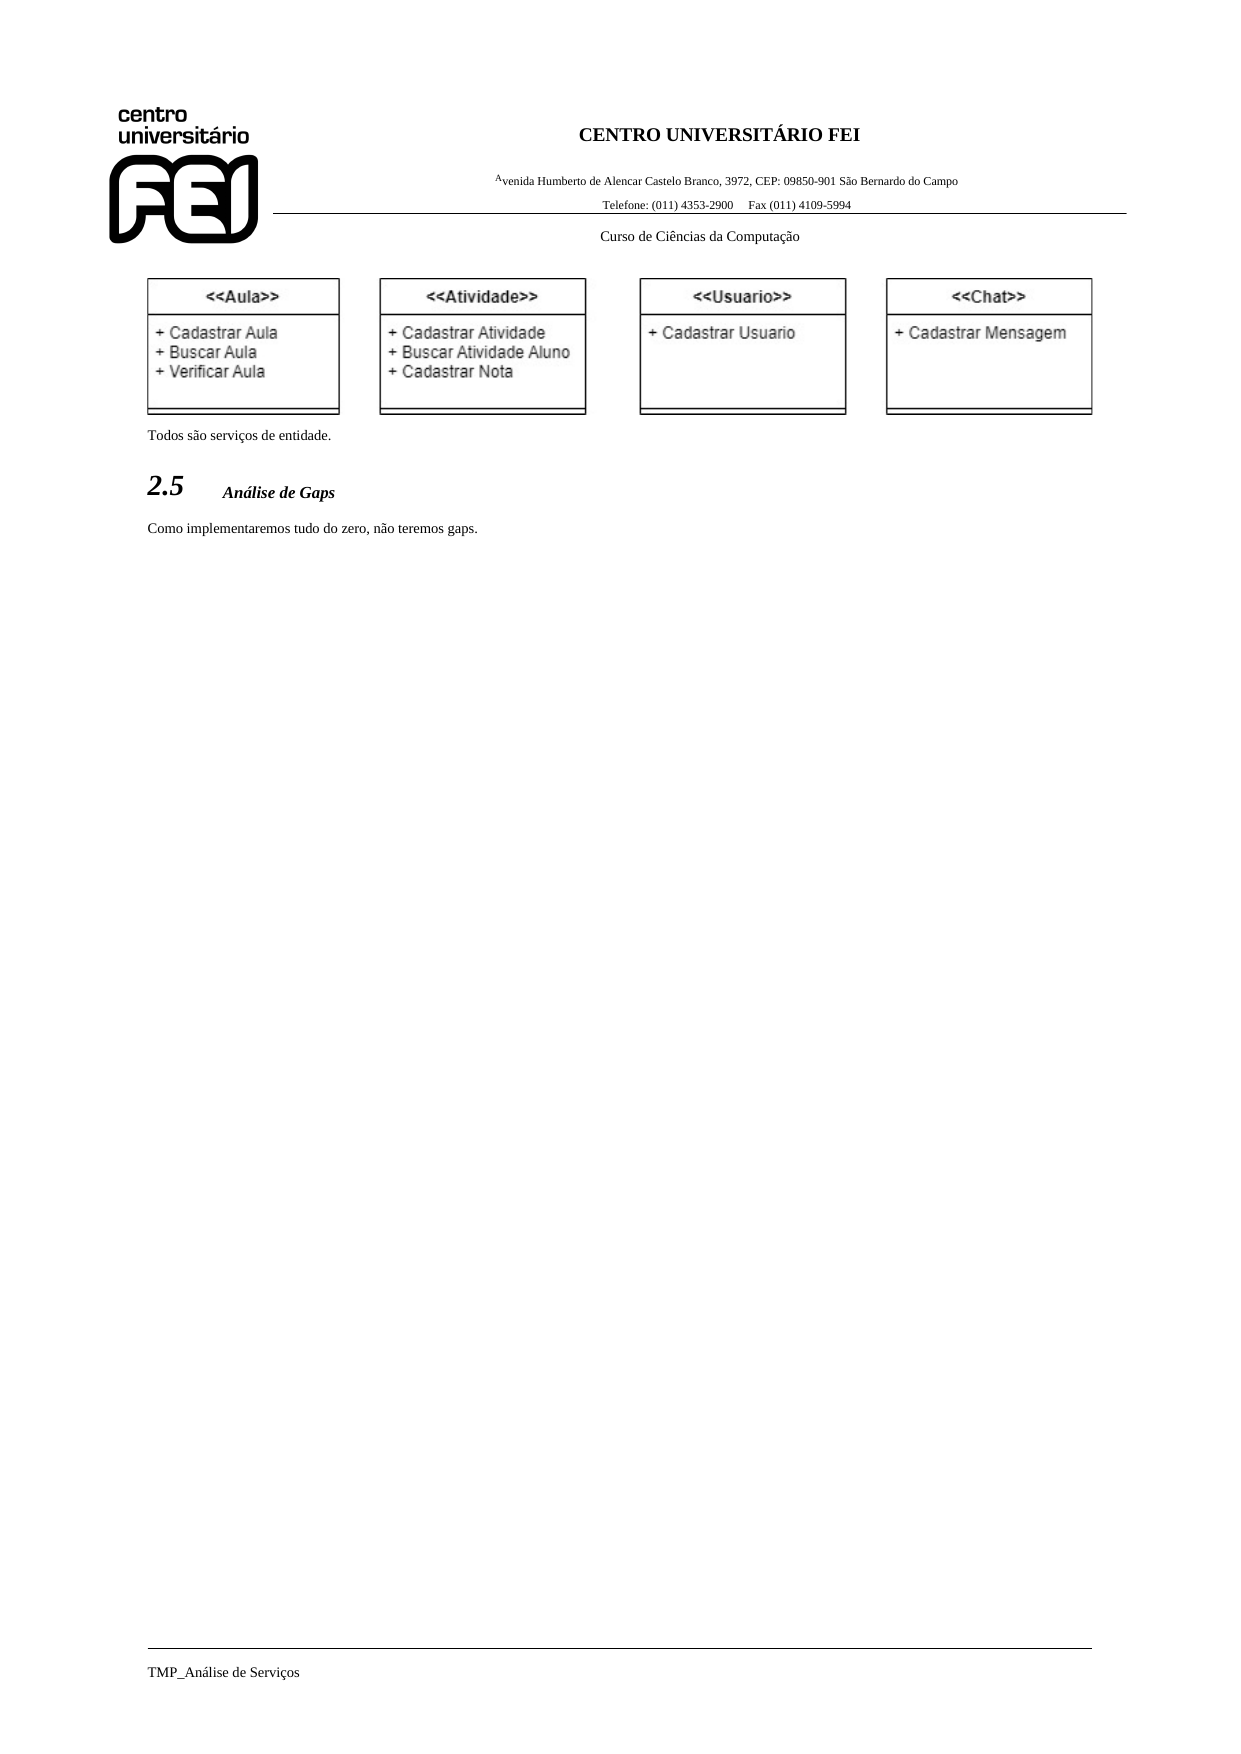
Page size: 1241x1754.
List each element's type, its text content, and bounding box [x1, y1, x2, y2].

text Todos são serviços de entidade. [147, 415, 1092, 443]
text Como implementaremos tudo do zero, não teremos gaps. [147, 508, 1092, 537]
list Análise de Gaps [147, 468, 1092, 502]
picture [104, 106, 262, 246]
picture [147, 278, 1093, 415]
